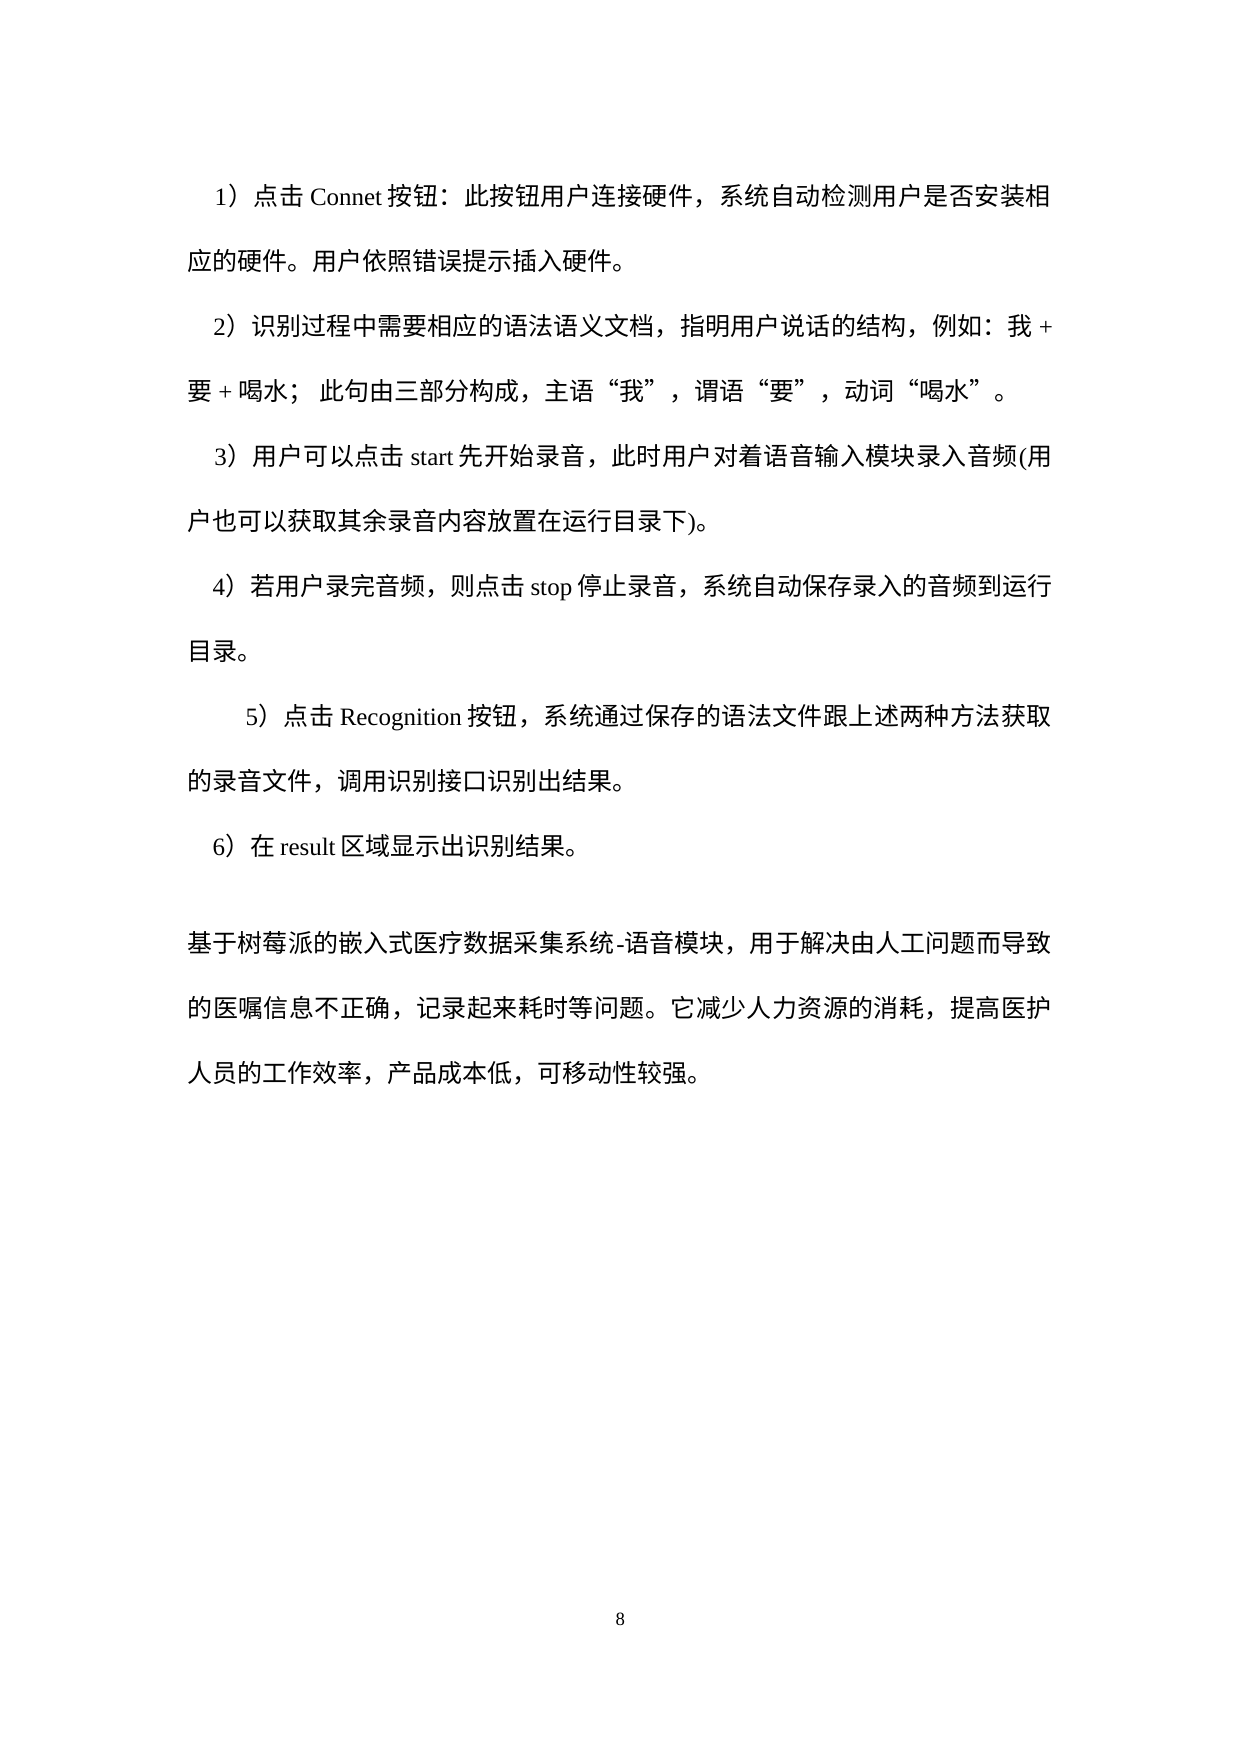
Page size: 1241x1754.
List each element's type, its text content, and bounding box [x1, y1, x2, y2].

text 2）识别过程中需要相应的语法语义文档，指明用户说话的结构，例如：我 + 要 + 喝水； 此句由三部分构成，主语“我”，谓语“要”，动词“喝水”。 [187, 292, 1053, 422]
text 6）在result区域显示出识别结果。 [187, 812, 1053, 877]
text 1）点击Connet按钮：此按钮用户连接硬件，系统自动检测用户是否安装相应的硬件。用户依照错误提示插入硬件。 [187, 162, 1053, 292]
text 4）若用户录完音频，则点击stop停止录音，系统自动保存录入的音频到运行目录。 [187, 552, 1053, 682]
text 基于树莓派的嵌入式医疗数据采集系统-语音模块，用于解决由人工问题而导致的医嘱信息不正确，记录起来耗时等问题。它减少人力资源的消耗，提高医护人员的工作效率，产品成本低，可移动性较强。 [187, 909, 1053, 1104]
text 3）用户可以点击start先开始录音，此时用户对着语音输入模块录入音频(用户也可以获取其余录音内容放置在运行目录下)。 [187, 422, 1053, 552]
text 5）点击Recognition按钮，系统通过保存的语法文件跟上述两种方法获取的录音文件，调用识别接口识别出结果。 [187, 682, 1053, 812]
